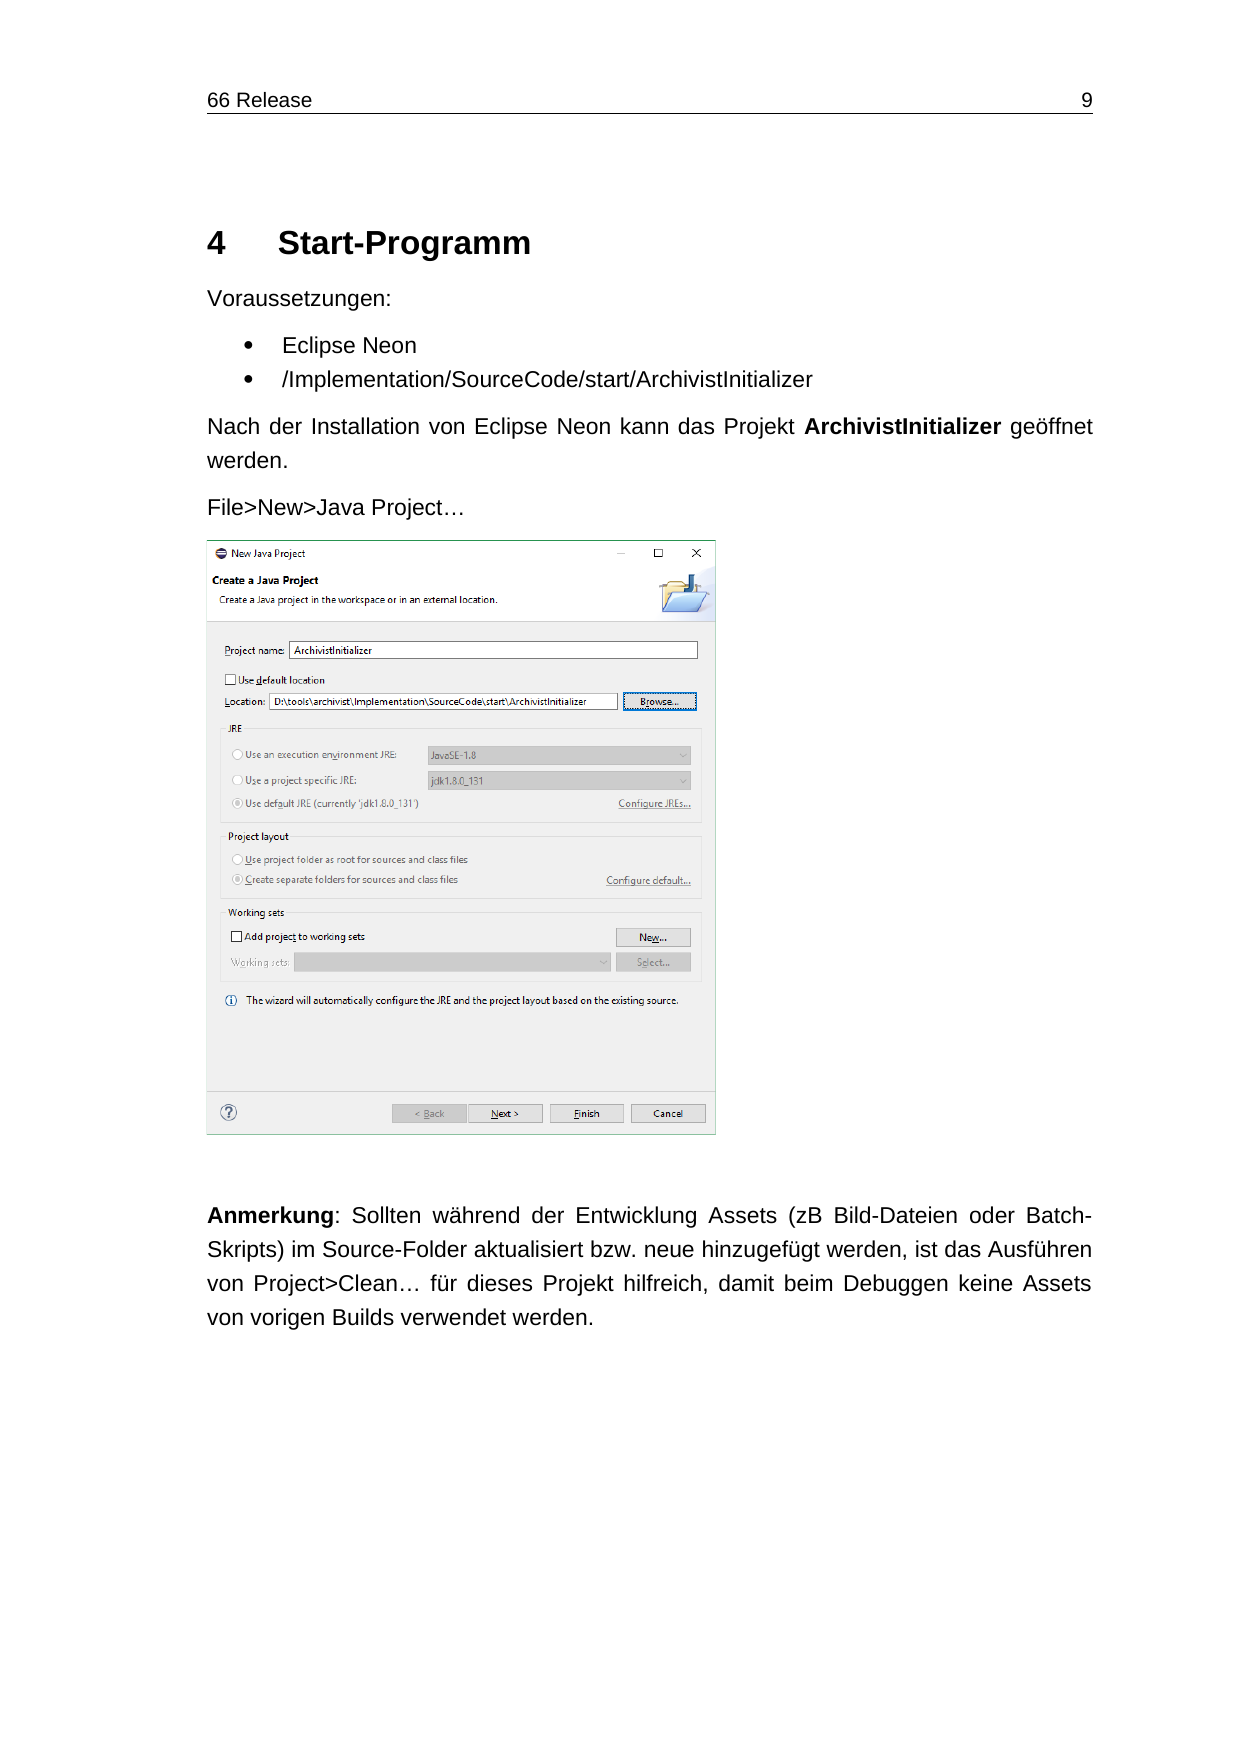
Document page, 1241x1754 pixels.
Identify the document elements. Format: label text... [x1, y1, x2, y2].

list Eclipse Neon [244, 332, 1093, 358]
list /Implementation/SourceCode/start/ArchivistInitializer [244, 366, 1093, 392]
subtitle Start-Programm [207, 223, 1093, 261]
text File>New>Java Project… [207, 493, 1093, 520]
text Nach der Installation von Eclipse Neon kann das Projekt ArchivistInitializer geöffnet werden. [207, 413, 1093, 473]
picture [206, 540, 716, 1135]
text Voraussetzungen: [207, 285, 1093, 311]
text Anmerkung: Sollten während der Entwicklung Assets (zB Bild-Dateien oder Batch-Skripts) im Source-Folder aktualisiert bzw. neue hinzugefügt werden, ist das Ausführen von Project>Clean… für dieses Projekt hilfreich, damit beim Debuggen keine Assets von vorigen Builds verwendet werden. [207, 1202, 1093, 1331]
